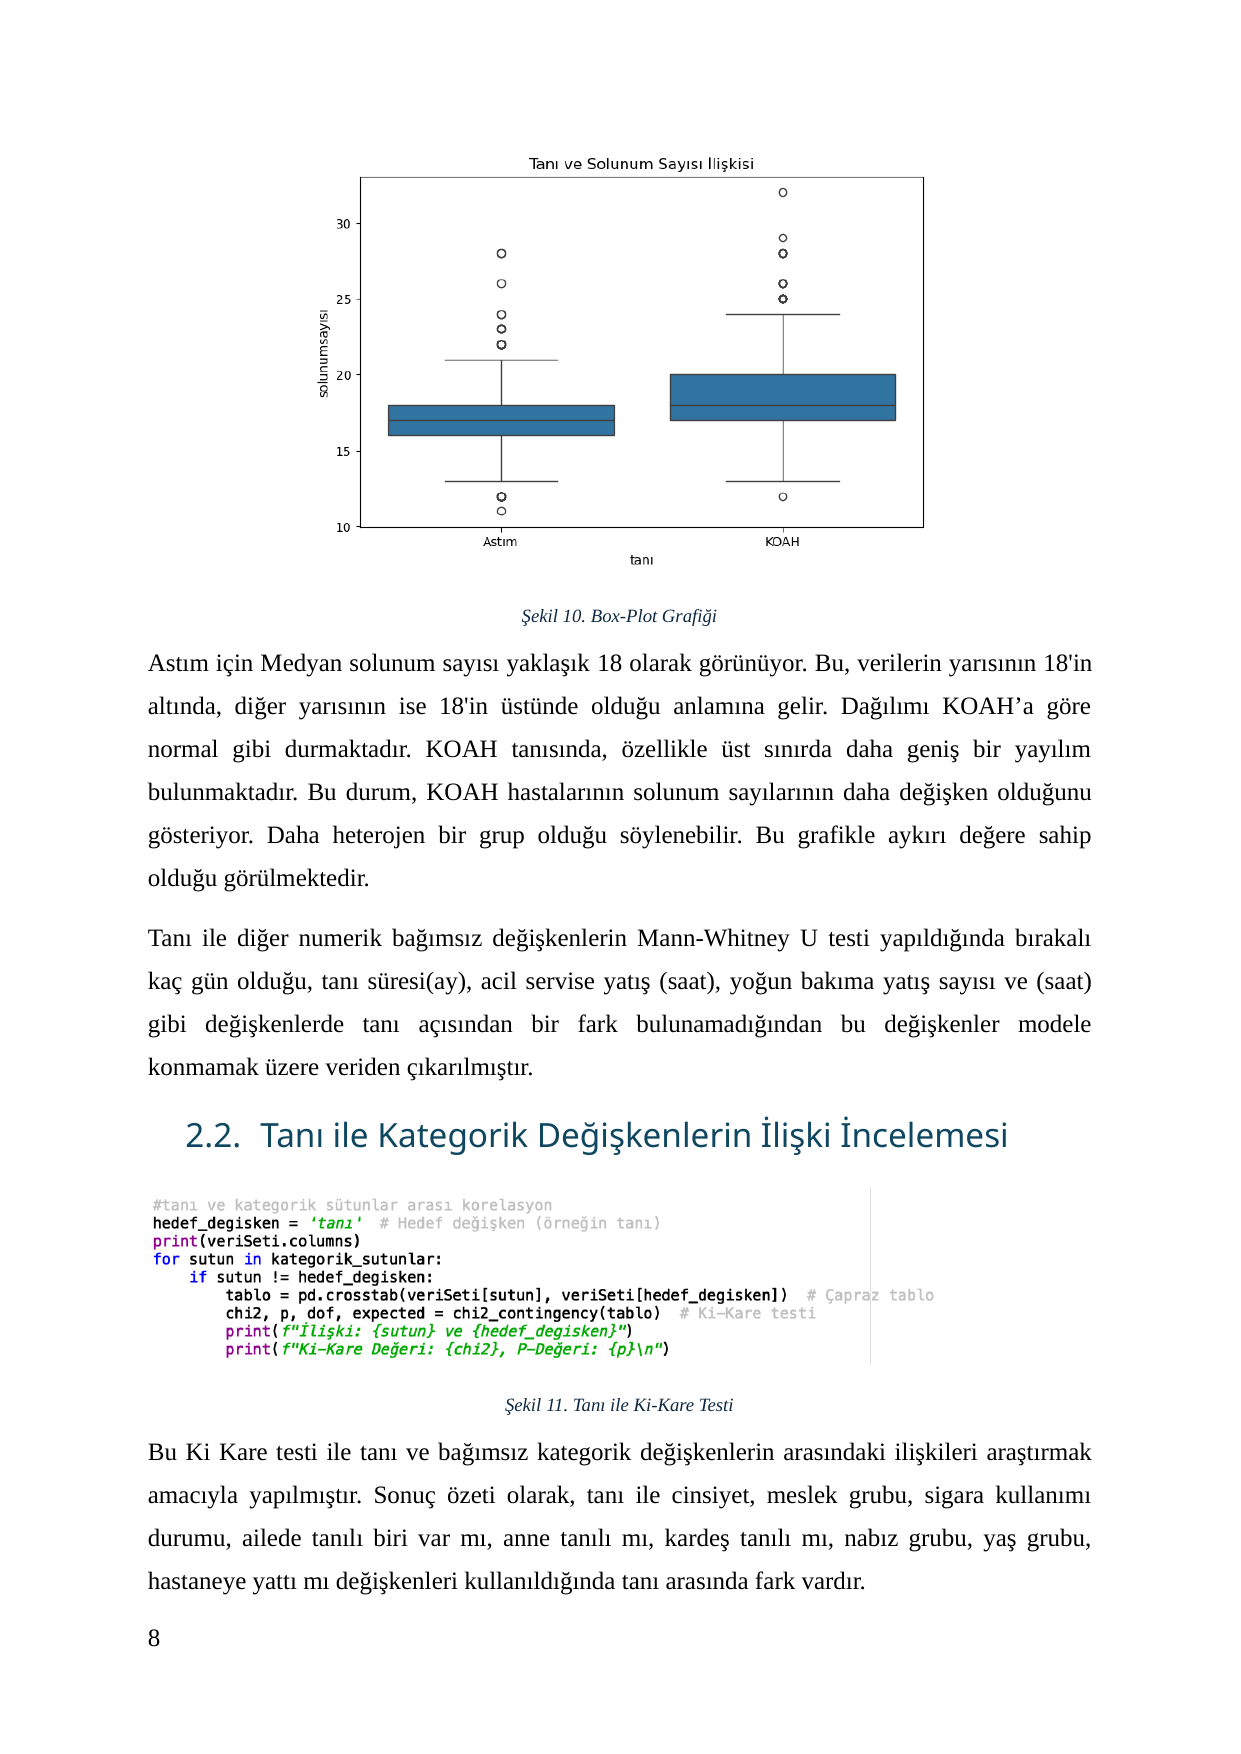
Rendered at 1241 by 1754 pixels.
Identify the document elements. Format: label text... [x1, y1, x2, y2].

picture [308, 147, 932, 575]
text Tanı ile diğer numerik bağımsız değişkenlerin Mann-Whitney U testi yapıldığında bırakalı kaç gün olduğu, tanı süresi(ay), acil servise yatış (saat), yoğun bakıma yatış sayısı ve (saat) gibi değişkenlerde tanı açısından bir fark bulunamadığından bu değişkenler modele konmamak üzere veriden çıkarılmıştır. [148, 923, 1093, 1081]
subtitle Tanı ile Kategorik Değişkenlerin İlişki İncelemesi [185, 1112, 1093, 1158]
text Bu Ki Kare testi ile tanı ve bağımsız kategorik değişkenlerin arasındaki ilişkileri araştırmak amacıyla yapılmıştır. Sonuç özeti olarak, tanı ile cinsiyet, meslek grubu, sigara kullanımı durumu, ailede tanılı biri var mı, anne tanılı mı, kardeş tanılı mı, nabız grubu, yaş grubu, hastaneye yattı mı değişkenleri kullanıldığında tanı arasında fark vardır. [148, 1437, 1093, 1595]
text Astım için Medyan solunum sayısı yaklaşık 18 olarak görünüyor. Bu, verilerin yarısının 18'in altında, diğer yarısının ise 18'in üstünde olduğu anlamına gelir. Dağılımı KOAH’a göre normal gibi durmaktadır. KOAH tanısında, özellikle üst sınırda daha geniş bir yayılım bulunmaktadır. Bu durum, KOAH hastalarının solunum sayılarının daha değişken olduğunu gösteriyor. Daha heterojen bir grup olduğu söylenebilir. Bu grafikle aykırı değere sahip olduğu görülmektedir. [148, 648, 1093, 892]
picture [147, 1188, 1093, 1364]
